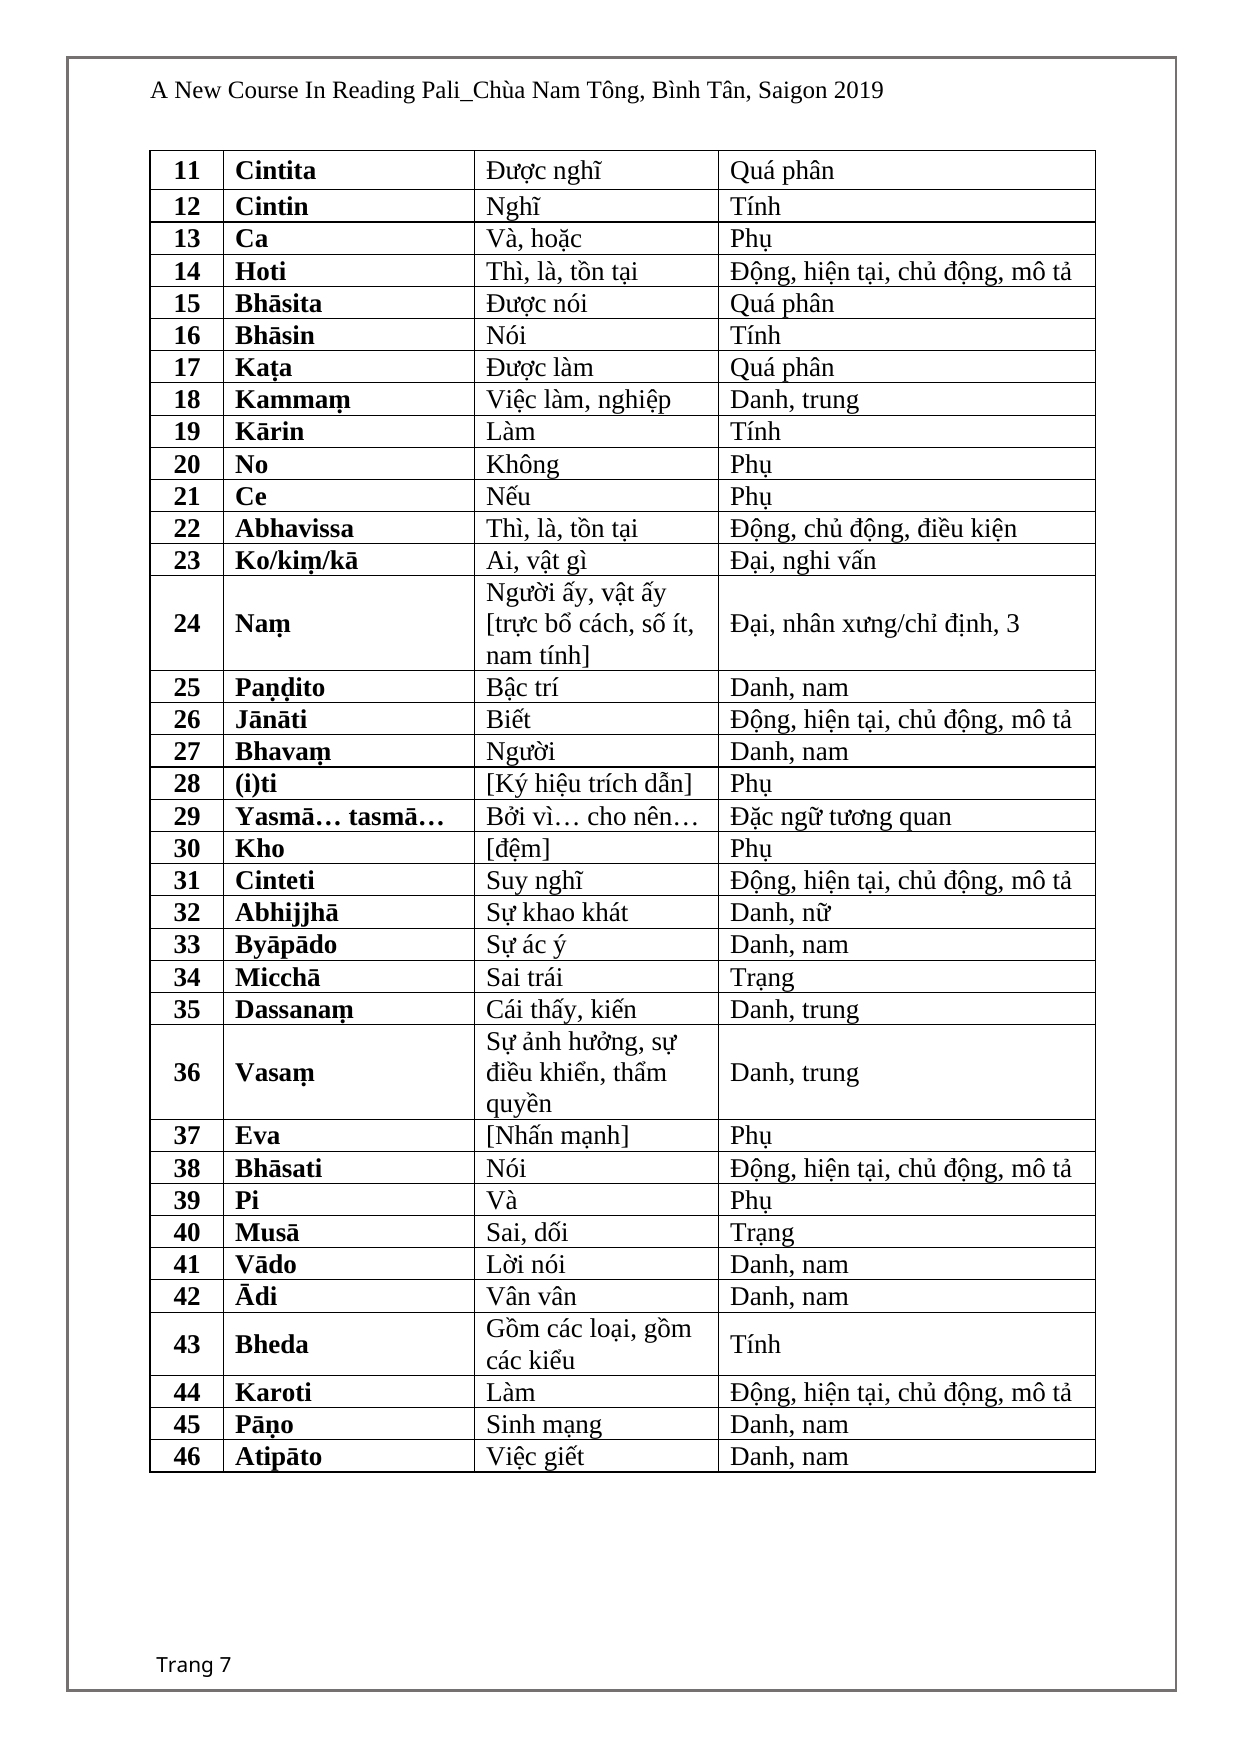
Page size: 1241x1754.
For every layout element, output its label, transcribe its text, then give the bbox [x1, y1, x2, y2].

table_cell Phụ [719, 832, 1095, 863]
table_cell 30 [151, 832, 223, 863]
table_cell Thì, là, tồn tại [475, 255, 718, 286]
table_cell Biết [475, 703, 718, 734]
table_cell Bhavaṃ [224, 735, 474, 766]
table_cell Gồm các loại, gồm các kiểu [475, 1313, 718, 1375]
table_cell [Nhấn mạnh] [475, 1120, 718, 1151]
table_cell Bheda [224, 1313, 474, 1375]
table_cell Ādi [224, 1280, 474, 1312]
table_cell Danh, nam [719, 671, 1095, 702]
table_cell Bhāsita [224, 287, 474, 318]
table_cell Được nghĩ [475, 151, 718, 189]
table_cell No [224, 448, 474, 479]
table_cell 13 [151, 223, 223, 253]
table_cell 41 [151, 1248, 223, 1279]
table_cell Yasmā… tasmā… [224, 800, 474, 831]
table_cell Dassanaṃ [224, 993, 474, 1024]
table_cell Danh, trung [719, 1025, 1095, 1118]
table_cell Lời nói [475, 1248, 718, 1279]
table_cell 34 [151, 961, 223, 992]
table_cell Động, hiện tại, chủ động, mô tả [719, 255, 1095, 286]
table_cell Làm [475, 416, 718, 447]
table_cell 26 [151, 703, 223, 734]
table_cell Danh, nam [719, 1440, 1095, 1471]
table_cell Sai trái [475, 961, 718, 992]
table_cell 22 [151, 512, 223, 543]
table_cell 25 [151, 671, 223, 702]
table_cell Đặc ngữ tương quan [719, 800, 1095, 831]
table_cell Nghĩ [475, 190, 718, 221]
table_cell 40 [151, 1216, 223, 1247]
table_cell Quá phân [719, 287, 1095, 318]
table_cell Trạng [719, 961, 1095, 992]
table_cell Danh, nam [719, 929, 1095, 959]
table_cell Cinteti [224, 864, 474, 895]
table_cell 44 [151, 1376, 223, 1407]
table_cell Danh, nữ [719, 896, 1095, 927]
table_cell Động, chủ động, điều kiện [719, 512, 1095, 543]
table_cell Kho [224, 832, 474, 863]
table_cell Cintita [224, 151, 474, 189]
table_cell 45 [151, 1408, 223, 1439]
table_cell (i)ti [224, 768, 474, 799]
table_cell Người ấy, vật ấy [trực bổ cách, số ít, nam tính] [475, 576, 718, 670]
table_cell Kaṭa [224, 351, 474, 382]
table_cell Việc làm, nghiệp [475, 383, 718, 414]
table_cell 46 [151, 1440, 223, 1471]
table_cell Ai, vật gì [475, 544, 718, 575]
table_cell Vādo [224, 1248, 474, 1279]
table_cell 19 [151, 416, 223, 447]
table_cell 35 [151, 993, 223, 1024]
table_cell Được nói [475, 287, 718, 318]
table_cell 38 [151, 1152, 223, 1183]
table_cell 18 [151, 383, 223, 414]
table_cell Karoti [224, 1376, 474, 1407]
table_cell Tính [719, 1313, 1095, 1375]
table_cell Sự ảnh hưởng, sự điều khiển, thẩm quyền [475, 1025, 718, 1118]
table_cell Sinh mạng [475, 1408, 718, 1439]
table_cell Danh, trung [719, 993, 1095, 1024]
table_cell Được làm [475, 351, 718, 382]
table_cell Bhāsin [224, 319, 474, 350]
table_cell Sự khao khát [475, 896, 718, 927]
table_cell Ca [224, 223, 474, 253]
table_cell Ko/kiṃ/kā [224, 544, 474, 575]
table_cell Phụ [719, 1184, 1095, 1215]
table_cell 29 [151, 800, 223, 831]
table_cell Bhāsati [224, 1152, 474, 1183]
table_cell Suy nghĩ [475, 864, 718, 895]
table_cell Cái thấy, kiến [475, 993, 718, 1024]
table_cell Eva [224, 1120, 474, 1151]
table_cell Bậc trí [475, 671, 718, 702]
table_cell Phụ [719, 768, 1095, 799]
table_cell Pi [224, 1184, 474, 1215]
table_cell 27 [151, 735, 223, 766]
table_cell Đại, nhân xưng/chỉ định, 3 [719, 576, 1095, 670]
table_cell Nói [475, 1152, 718, 1183]
table_cell Abhijjhā [224, 896, 474, 927]
table_cell Việc giết [475, 1440, 718, 1471]
table_cell Quá phân [719, 151, 1095, 189]
table_cell 32 [151, 896, 223, 927]
table_cell 23 [151, 544, 223, 575]
table_cell 36 [151, 1025, 223, 1118]
table_cell Người [475, 735, 718, 766]
table_cell 15 [151, 287, 223, 318]
table_cell 33 [151, 929, 223, 959]
table_cell Danh, nam [719, 735, 1095, 766]
table_cell Hoti [224, 255, 474, 286]
table_cell Đại, nghi vấn [719, 544, 1095, 575]
table_cell 16 [151, 319, 223, 350]
table_cell Paṇḍito [224, 671, 474, 702]
table_cell Kammaṃ [224, 383, 474, 414]
table_cell Atipāto [224, 1440, 474, 1471]
table_cell Phụ [719, 1120, 1095, 1151]
table_cell Thì, là, tồn tại [475, 512, 718, 543]
table_cell Kārin [224, 416, 474, 447]
table_cell Pāṇo [224, 1408, 474, 1439]
table_cell Động, hiện tại, chủ động, mô tả [719, 864, 1095, 895]
table_cell 42 [151, 1280, 223, 1312]
table_cell [Ký hiệu trích dẫn] [475, 768, 718, 799]
table_cell 20 [151, 448, 223, 479]
table_cell Jānāti [224, 703, 474, 734]
table_cell Tính [719, 190, 1095, 221]
table_cell Tính [719, 319, 1095, 350]
table_cell Phụ [719, 223, 1095, 253]
table_cell 39 [151, 1184, 223, 1215]
table_cell [đệm] [475, 832, 718, 863]
table_cell Quá phân [719, 351, 1095, 382]
table_cell Cintin [224, 190, 474, 221]
table_cell 12 [151, 190, 223, 221]
table_cell 21 [151, 480, 223, 511]
table_cell Không [475, 448, 718, 479]
table_cell Danh, nam [719, 1280, 1095, 1312]
table_cell Động, hiện tại, chủ động, mô tả [719, 1376, 1095, 1407]
table_cell Naṃ [224, 576, 474, 670]
table_cell Tính [719, 416, 1095, 447]
table_cell Động, hiện tại, chủ động, mô tả [719, 703, 1095, 734]
table_cell Vasaṃ [224, 1025, 474, 1118]
table_cell Nói [475, 319, 718, 350]
table_cell Động, hiện tại, chủ động, mô tả [719, 1152, 1095, 1183]
table_cell Sai, dối [475, 1216, 718, 1247]
table_cell Phụ [719, 448, 1095, 479]
table_cell 37 [151, 1120, 223, 1151]
table_cell Sự ác ý [475, 929, 718, 959]
table_cell Byāpādo [224, 929, 474, 959]
table_cell Abhavissa [224, 512, 474, 543]
table_cell Làm [475, 1376, 718, 1407]
table_cell Micchā [224, 961, 474, 992]
table_cell Nếu [475, 480, 718, 511]
table_cell Và, hoặc [475, 223, 718, 253]
table_cell 11 [151, 151, 223, 189]
table_cell 43 [151, 1313, 223, 1375]
table_cell Bởi vì… cho nên… [475, 800, 718, 831]
table_cell 14 [151, 255, 223, 286]
table_cell 24 [151, 576, 223, 670]
table_cell Phụ [719, 480, 1095, 511]
table_cell Ce [224, 480, 474, 511]
table_cell Và [475, 1184, 718, 1215]
table_cell 28 [151, 768, 223, 799]
table_cell Danh, trung [719, 383, 1095, 414]
table_cell Vân vân [475, 1280, 718, 1312]
table_cell Musā [224, 1216, 474, 1247]
table_cell 17 [151, 351, 223, 382]
table_cell Danh, nam [719, 1408, 1095, 1439]
table_cell Trạng [719, 1216, 1095, 1247]
table_cell 31 [151, 864, 223, 895]
table_cell Danh, nam [719, 1248, 1095, 1279]
